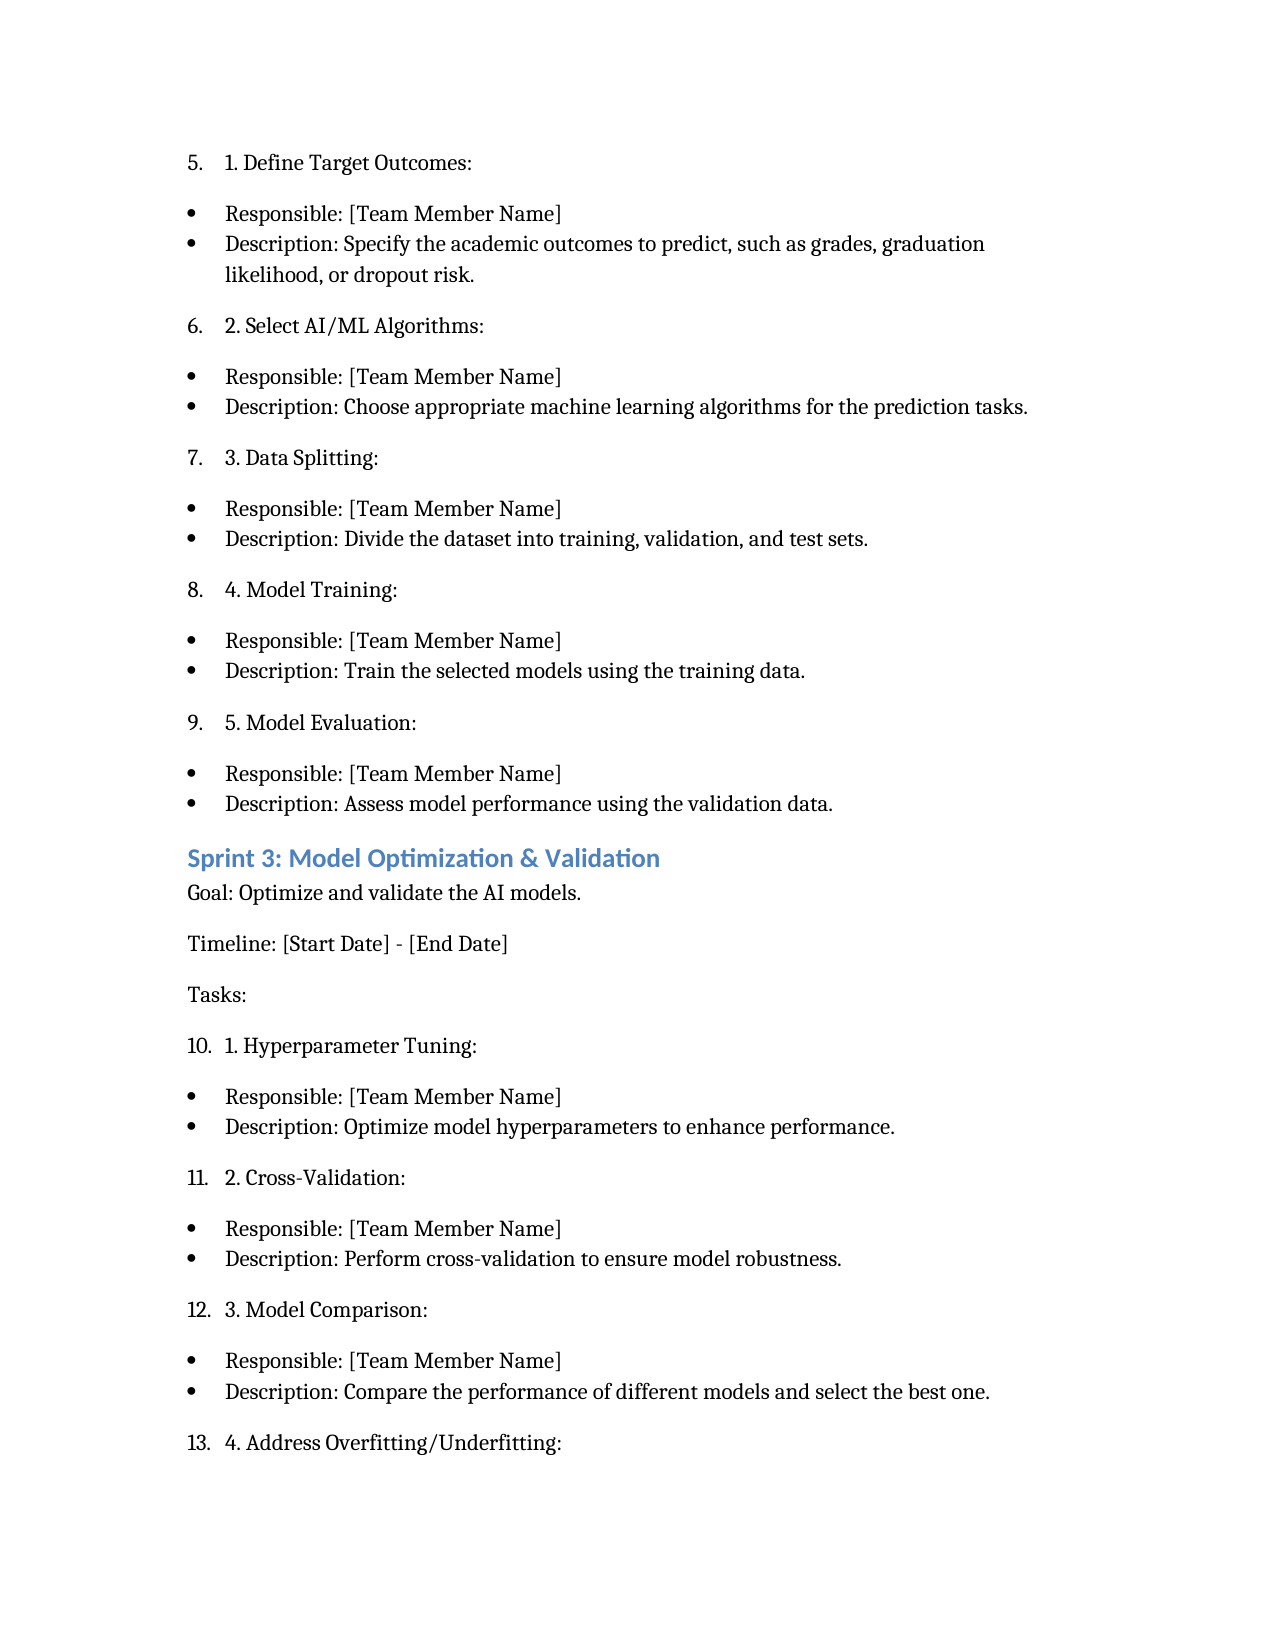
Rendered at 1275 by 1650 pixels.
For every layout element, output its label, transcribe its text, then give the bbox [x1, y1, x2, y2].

list Responsible: [Team Member Name] [187, 1216, 1087, 1242]
list Description: Train the selected models using the training data. [187, 658, 1087, 685]
list Responsible: [Team Member Name] [187, 760, 1087, 787]
list 1. Define Target Outcomes: [187, 150, 1087, 176]
list 5. Model Evaluation: [187, 709, 1087, 736]
text Goal: Optimize and validate the AI models. [187, 879, 1087, 906]
subtitle Sprint 3: Model Optimization & Validation [187, 842, 1087, 875]
list 1. Hyperparameter Tuning: [187, 1033, 1087, 1059]
list Description: Assess model performance using the validation data. [187, 791, 1087, 817]
list 4. Model Training: [187, 577, 1087, 603]
list 3. Model Comparison: [187, 1297, 1087, 1324]
list Description: Compare the performance of different models and select the best one. [187, 1378, 1087, 1405]
list Responsible: [Team Member Name] [187, 628, 1087, 654]
text Tasks: [187, 982, 1087, 1008]
list Responsible: [Team Member Name] [187, 201, 1087, 227]
list Description: Specify the academic outcomes to predict, such as grades, graduation likelihood, or dropout risk. [187, 231, 1087, 288]
text Timeline: [Start Date] - [End Date] [187, 931, 1087, 957]
list Responsible: [Team Member Name] [187, 1348, 1087, 1375]
list Description: Optimize model hyperparameters to enhance performance. [187, 1114, 1087, 1140]
list 2. Cross-Validation: [187, 1165, 1087, 1191]
list Responsible: [Team Member Name] [187, 363, 1087, 390]
list Description: Divide the dataset into training, validation, and test sets. [187, 526, 1087, 552]
list Description: Perform cross-validation to ensure model robustness. [187, 1246, 1087, 1273]
list Description: Choose appropriate machine learning algorithms for the prediction tasks. [187, 394, 1087, 420]
list Responsible: [Team Member Name] [187, 496, 1087, 522]
list 2. Select AI/ML Algorithms: [187, 312, 1087, 339]
list Responsible: [Team Member Name] [187, 1084, 1087, 1110]
list 3. Data Splitting: [187, 445, 1087, 471]
list 4. Address Overfitting/Underfitting: [187, 1429, 1087, 1456]
